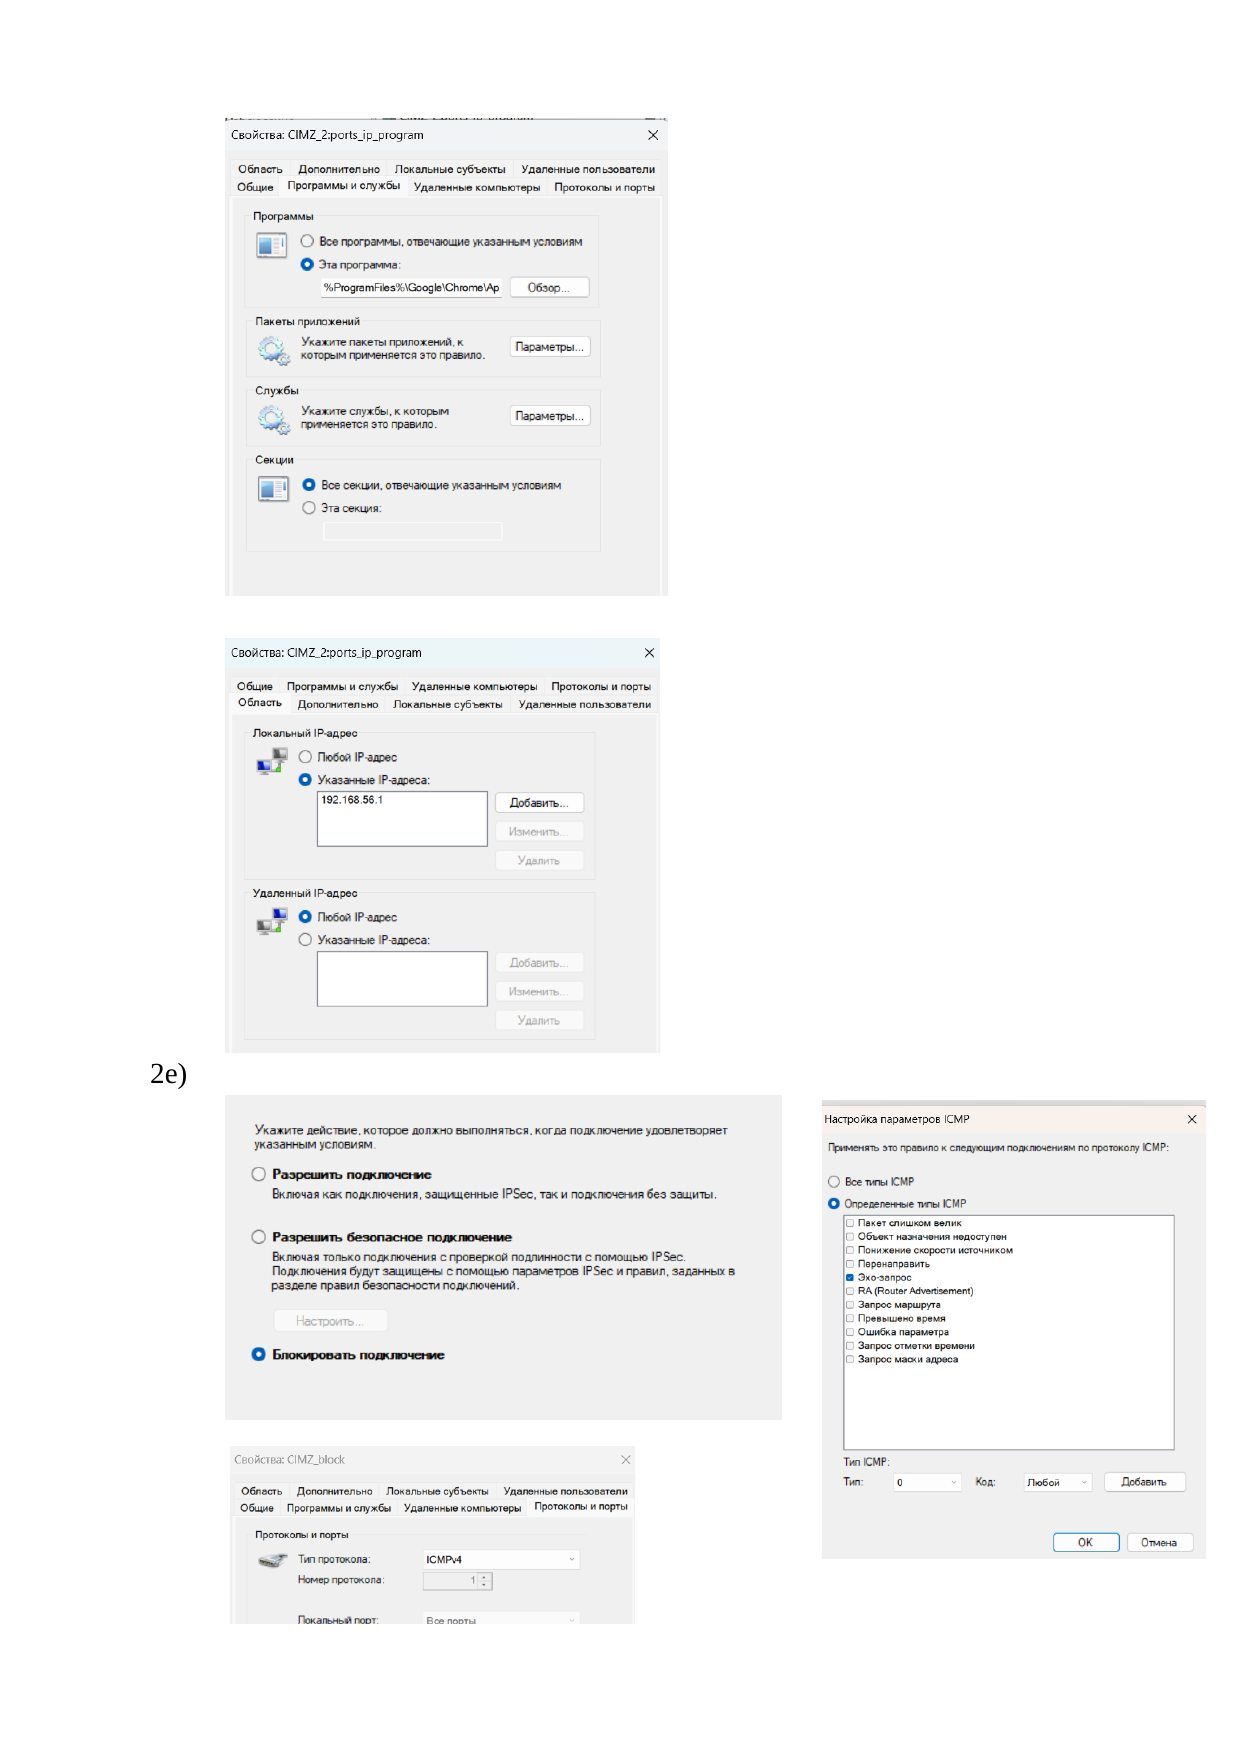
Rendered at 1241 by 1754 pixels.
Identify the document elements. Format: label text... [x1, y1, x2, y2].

picture [229, 1446, 636, 1624]
picture [225, 1095, 782, 1420]
text 2е) [150, 1057, 1090, 1090]
picture [821, 1100, 1207, 1559]
picture [225, 638, 661, 1053]
picture [225, 118, 668, 596]
